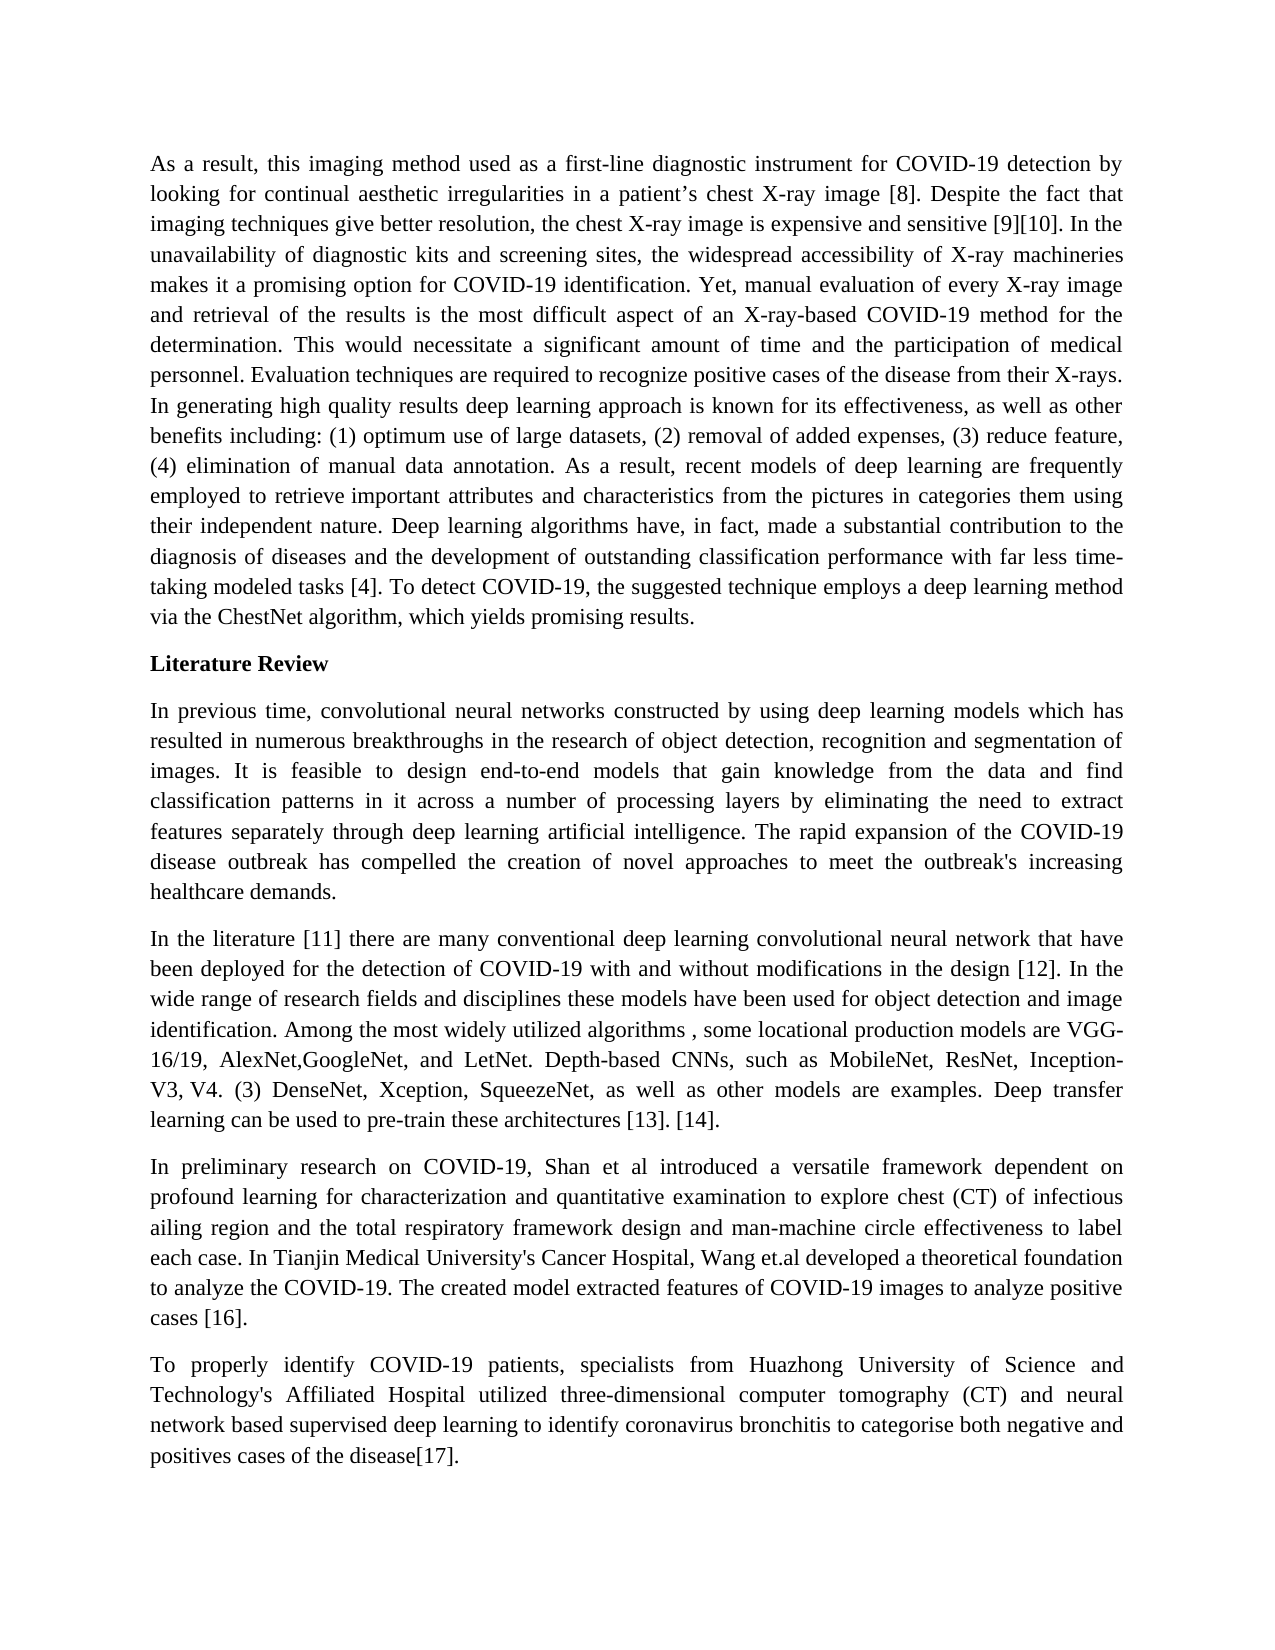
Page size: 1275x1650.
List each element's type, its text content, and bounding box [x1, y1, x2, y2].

text As a result, this imaging method used as a first-line diagnostic instrument for COVID-19 detection by looking for continual aesthetic irregularities in a patient’s chest X-ray image [8]. Despite the fact that imaging techniques give better resolution, the chest X-ray image is expensive and sensitive [9][10]. In the unavailability of diagnostic kits and screening sites, the widespread accessibility of X-ray machineries makes it a promising option for COVID-19 identification. Yet, manual evaluation of every X-ray image and retrieval of the results is the most difficult aspect of an X-ray-based COVID-19 method for the determination. This would necessitate a significant amount of time and the participation of medical personnel. Evaluation techniques are required to recognize positive cases of the disease from their X-rays. In generating high quality results deep learning approach is known for its effectiveness, as well as other benefits including: (1) optimum use of large datasets, (2) removal of added expenses, (3) reduce feature, (4) elimination of manual data annotation. As a result, recent models of deep learning are frequently employed to retrieve important attributes and characteristics from the pictures in categories them using their independent nature. Deep learning algorithms have, in fact, made a substantial contribution to the diagnosis of diseases and the development of outstanding classification performance with far less time-taking modeled tasks [4]. To detect COVID-19, the suggested technique employs a deep learning method via the ChestNet algorithm, which yields promising results. [150, 150, 1125, 629]
text In preliminary research on COVID-19, Shan et al introduced a versatile framework dependent on profound learning for characterization and quantitative examination to explore chest (CT) of infectious ailing region and the total respiratory framework design and man-machine circle effectiveness to label each case. In Tianjin Medical University's Cancer Hospital, Wang et.al developed a theoretical foundation to analyze the COVID-19. The created model extracted features of COVID-19 images to analyze positive cases [16]. [150, 1153, 1125, 1331]
text To properly identify COVID-19 patients, specialists from Huazhong University of Science and Technology's Affiliated Hospital utilized three-dimensional computer tomography (CT) and neural network based supervised deep learning to identify coronavirus bronchitis to categorise both negative and positives cases of the disease[17]. [150, 1351, 1125, 1468]
text In previous time, convolutional neural networks constructed by using deep learning models which has resulted in numerous breakthroughs in the research of object detection, recognition and segmentation of images. It is feasible to design end-to-end models that gain knowledge from the data and find classification patterns in it across a number of processing layers by eliminating the need to extract features separately through deep learning artificial intelligence. The rapid expansion of the COVID-19 disease outbreak has compelled the creation of novel approaches to meet the outbreak's increasing healthcare demands. [150, 697, 1125, 904]
text In the literature [11] there are many conventional deep learning convolutional neural network that have been deployed for the detection of COVID-19 with and without modifications in the design [12]. In the wide range of research fields and disciplines these models have been used for object detection and image identification. Among the most widely utilized algorithms , some locational production models are VGG-16/19, AlexNet,GoogleNet, and LetNet. Depth-based CNNs, such as MobileNet, ResNet, Inception-V3, V4. (3) DenseNet, Xception, SqueezeNet, as well as other models are examples. Deep transfer learning can be used to pre-train these architectures [13]. [14]. [150, 925, 1125, 1133]
text Literature Review [150, 650, 1125, 676]
